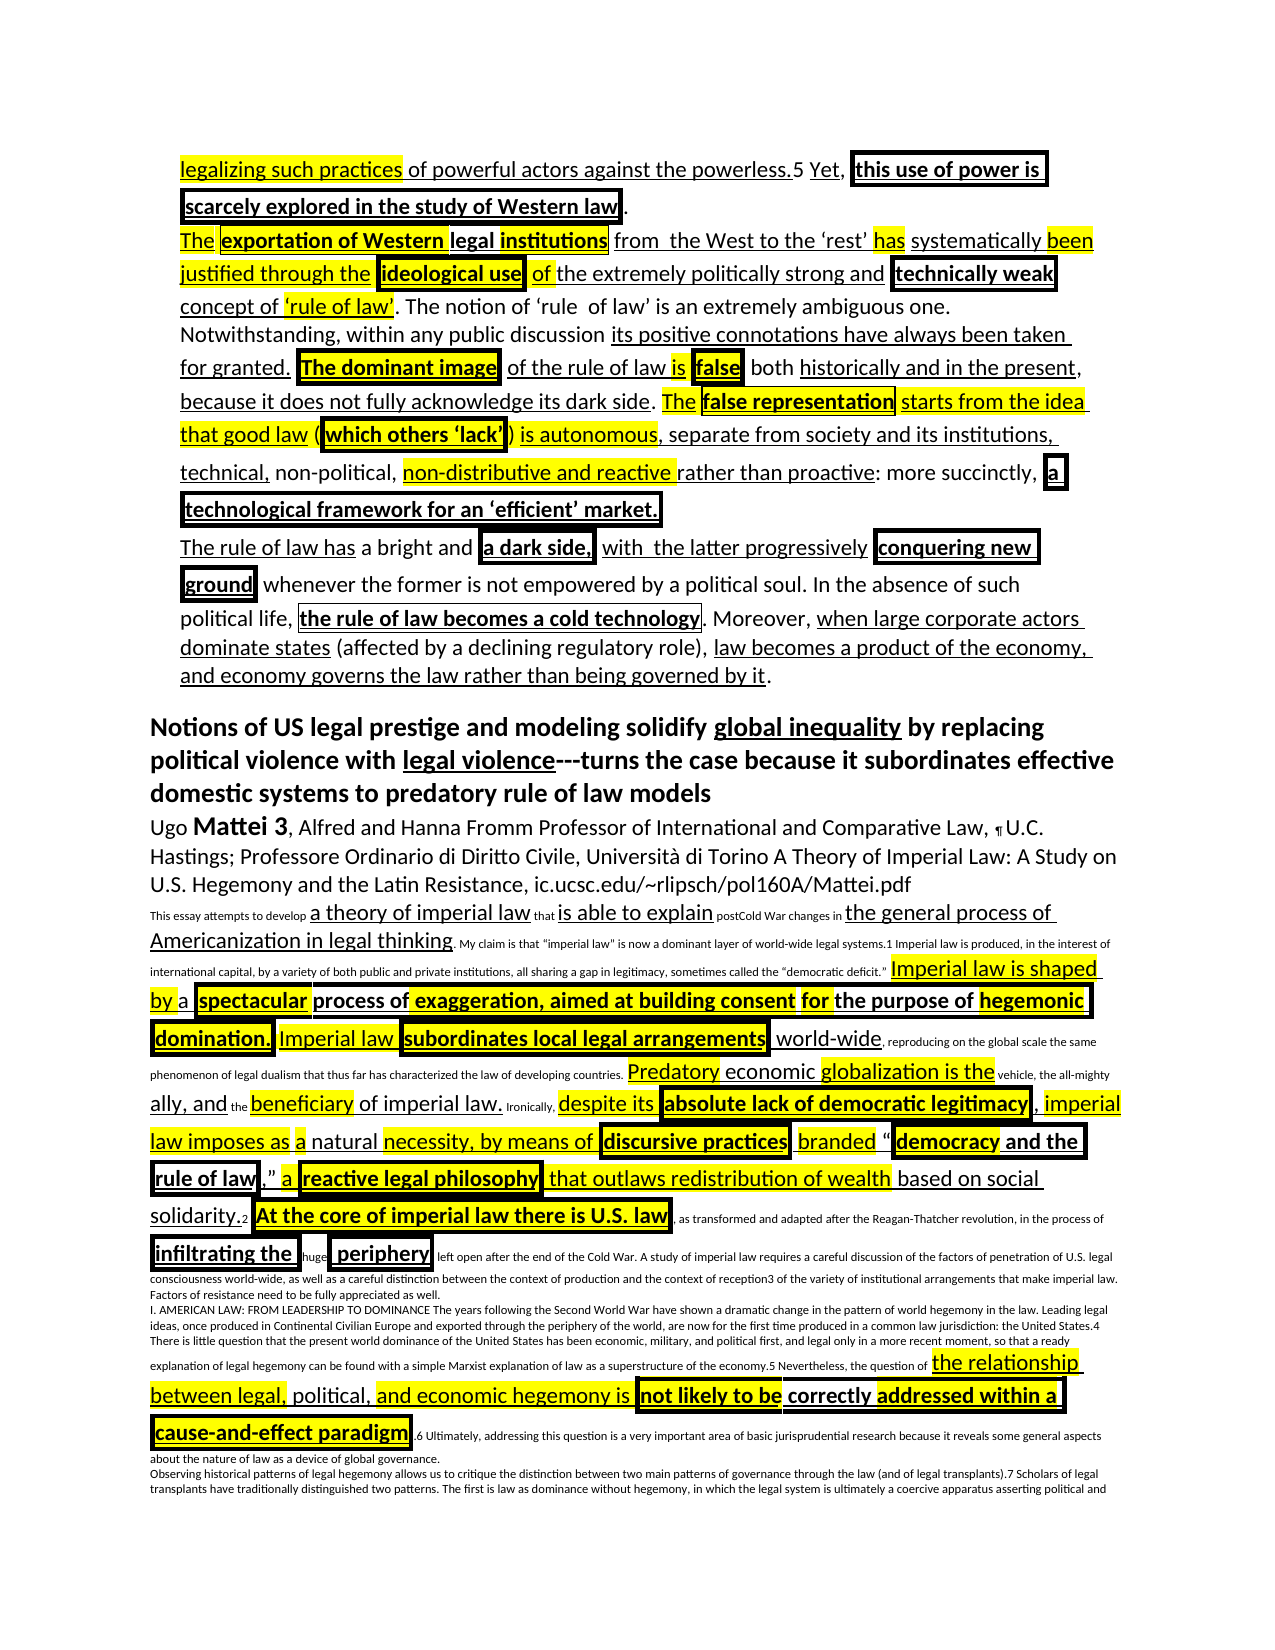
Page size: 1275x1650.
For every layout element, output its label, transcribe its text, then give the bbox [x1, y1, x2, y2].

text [150, 1466, 1125, 1497]
text Ugo Mattei 3, Alfred and Hanna Fromm Professor of International and Comparative Law, ¶ U.C. Hastings; Professore Ordinario di Diritto Civile, Università di Torino A Theory of Imperial Law: A Study on U.S. Hegemony and the Latin Resistance, ic.ucsc.edu/~rlipsch/pol160A/Mattei.pdf [150, 809, 1125, 898]
text The exportation of Western legal institutions from the West to the ‘rest’ has systematically been justified through the ideological use of the extremely politically strong and technically weak concept of ‘rule of law’. The notion of ‘rule of law’ is an extremely ambiguous one. Notwithstanding, within any public discussion its positive connotations have always been taken for granted. The dominant image of the rule of law is false both historically and in the present, because it does not fully acknowledge its dark side. The false representation starts from the idea that good law (which others ‘lack’) is autonomous, separate from society and its institutions, technical, non-political, non-distributive and reactive rather than proactive: more succinctly, a technological framework for an ‘efficient’ market. [180, 225, 1095, 528]
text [180, 150, 1095, 225]
text I. AMERICAN LAW: FROM LEADERSHIP TO DOMINANCE The years following the Second World War have shown a dramatic change in the pattern of world hegemony in the law. Leading legal ideas, once produced in Continental Civilian Europe and exported through the periphery of the world, are now for the first time produced in a common law jurisdiction: the United States.4 There is little question that the present world dominance of the United States has been economic, military, and political first, and legal only in a more recent moment, so that a ready explanation of legal hegemony can be found with a simple Marxist explanation of law as a superstructure of the economy.5 Nevertheless, the question of the relationship between legal, political, and economic hegemony is not likely to be correctly addressed within a cause-and-effect paradigm.6 Ultimately, addressing this question is a very important area of basic jurisprudential research because it reveals some general aspects about the nature of law as a device of global governance. [150, 1302, 1125, 1466]
text This essay attempts to develop a theory of imperial law that is able to explain postCold War changes in the general process of Americanization in legal thinking. My claim is that “imperial law” is now a dominant layer of world-wide legal systems.1 Imperial law is produced, in the interest of international capital, by a variety of both public and private institutions, all sharing a gap in legitimacy, sometimes called the “democratic deficit.” Imperial law is shaped by a spectacular process of exaggeration, aimed at building consent for the purpose of hegemonic domination. Imperial law subordinates local legal arrangements world-wide, reproducing on the global scale the same phenomenon of legal dualism that thus far has characterized the law of developing countries. Predatory economic globalization is the vehicle, the all-mighty ally, and the beneficiary of imperial law. Ironically, despite its absolute lack of democratic legitimacy, imperial law imposes as a natural necessity, by means of discursive practices branded “democracy and the rule of law,” a reactive legal philosophy that outlaws redistribution of wealth based on social solidarity.2 At the core of imperial law there is U.S. law, as transformed and adapted after the Reagan-Thatcher revolution, in the process of infiltrating the huge periphery left open after the end of the Cold War. A study of imperial law requires a careful discussion of the factors of penetration of U.S. legal consciousness world-wide, as well as a careful distinction between the context of production and the context of reception3 of the variety of institutional arrangements that make imperial law. Factors of resistance need to be fully appreciated as well. [150, 898, 1125, 1302]
subtitle Notions of US legal prestige and modeling solidify global inequality by replacing political violence with legal violence---turns the case because it subordinates effective domestic systems to predatory rule of law models [150, 710, 1125, 809]
text The rule of law has a bright and a dark side, with the latter progressively conquering new ground whenever the former is not empowered by a political soul. In the absence of such political life, the rule of law becomes a cold technology. Moreover, when large corporate actors dominate states (affected by a declining regulatory role), law becomes a product of the economy, and economy governs the law rather than being governed by it. [180, 528, 1095, 689]
